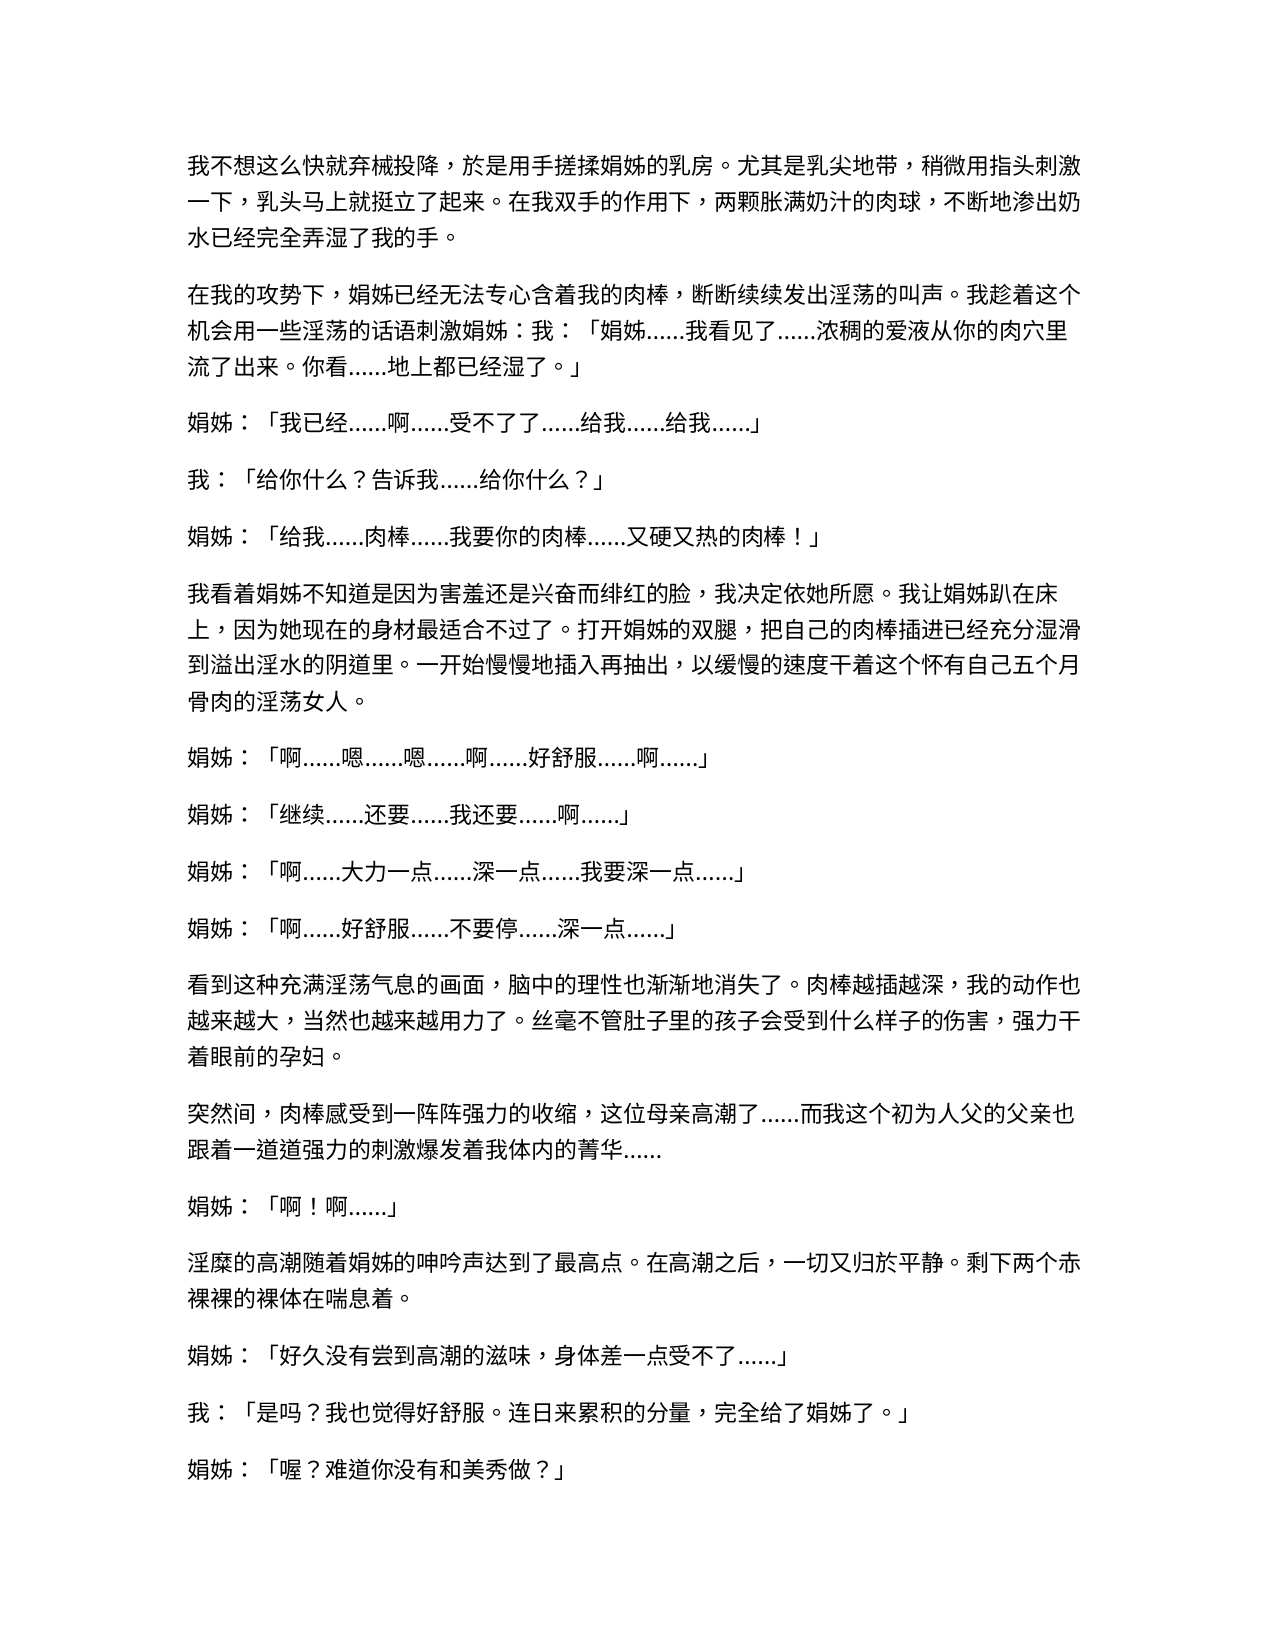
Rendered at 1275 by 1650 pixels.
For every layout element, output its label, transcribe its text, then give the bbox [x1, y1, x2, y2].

text 娟姊：「好久没有尝到高潮的滋味，身体差一点受不了……」 [187, 1340, 1087, 1371]
text 我：「给你什么？告诉我……给你什么？」 [187, 464, 1087, 495]
text 娟姊：「给我……肉棒……我要你的肉棒……又硬又热的肉棒！」 [187, 521, 1087, 552]
text 我：「是吗？我也觉得好舒服。连日来累积的分量，完全给了娟姊了。」 [187, 1397, 1087, 1428]
text 娟姊：「啊……嗯……嗯……啊……好舒服……啊……」 [187, 742, 1087, 773]
text 娟姊：「我已经……啊……受不了了……给我……给我……」 [187, 407, 1087, 438]
text 我看着娟姊不知道是因为害羞还是兴奋而绯红的脸，我决定依她所愿。我让娟姊趴在床上，因为她现在的身材最适合不过了。打开娟姊的双腿，把自己的肉棒插进已经充分湿滑到溢出淫水的阴道里。一开始慢慢地插入再抽出，以缓慢的速度干着这个怀有自己五个月骨肉的淫荡女人。 [187, 578, 1087, 717]
text 娟姊：「啊……好舒服……不要停……深一点……」 [187, 912, 1087, 944]
text 在我的攻势下，娟姊已经无法专心含着我的肉棒，断断续续发出淫荡的叫声。我趁着这个机会用一些淫荡的话语刺激娟姊：我：「娟姊……我看见了……浓稠的爱液从你的肉穴里流了出来。你看……地上都已经湿了。」 [187, 279, 1087, 382]
text 突然间，肉棒感受到一阵阵强力的收缩，这位母亲高潮了……而我这个初为人父的父亲也跟着一道道强力的刺激爆发着我体内的菁华…… [187, 1098, 1087, 1165]
text 我不想这么快就弃械投降，於是用手搓揉娟姊的乳房。尤其是乳尖地带，稍微用指头刺激一下，乳头马上就挺立了起来。在我双手的作用下，两颗胀满奶汁的肉球，不断地渗出奶水已经完全弄湿了我的手。 [187, 150, 1087, 253]
text 娟姊：「啊……大力一点……深一点……我要深一点……」 [187, 856, 1087, 887]
text 看到这种充满淫荡气息的画面，脑中的理性也渐渐地消失了。肉棒越插越深，我的动作也越来越大，当然也越来越用力了。丝毫不管肚子里的孩子会受到什么样子的伤害，强力干着眼前的孕妇。 [187, 969, 1087, 1072]
text 娟姊：「继续……还要……我还要……啊……」 [187, 799, 1087, 830]
text 淫糜的高潮随着娟姊的呻吟声达到了最高点。在高潮之后，一切又归於平静。剩下两个赤裸裸的裸体在喘息着。 [187, 1247, 1087, 1314]
text 娟姊：「啊！啊……」 [187, 1191, 1087, 1222]
text 娟姊：「喔？难道你没有和美秀做？」 [187, 1454, 1087, 1485]
